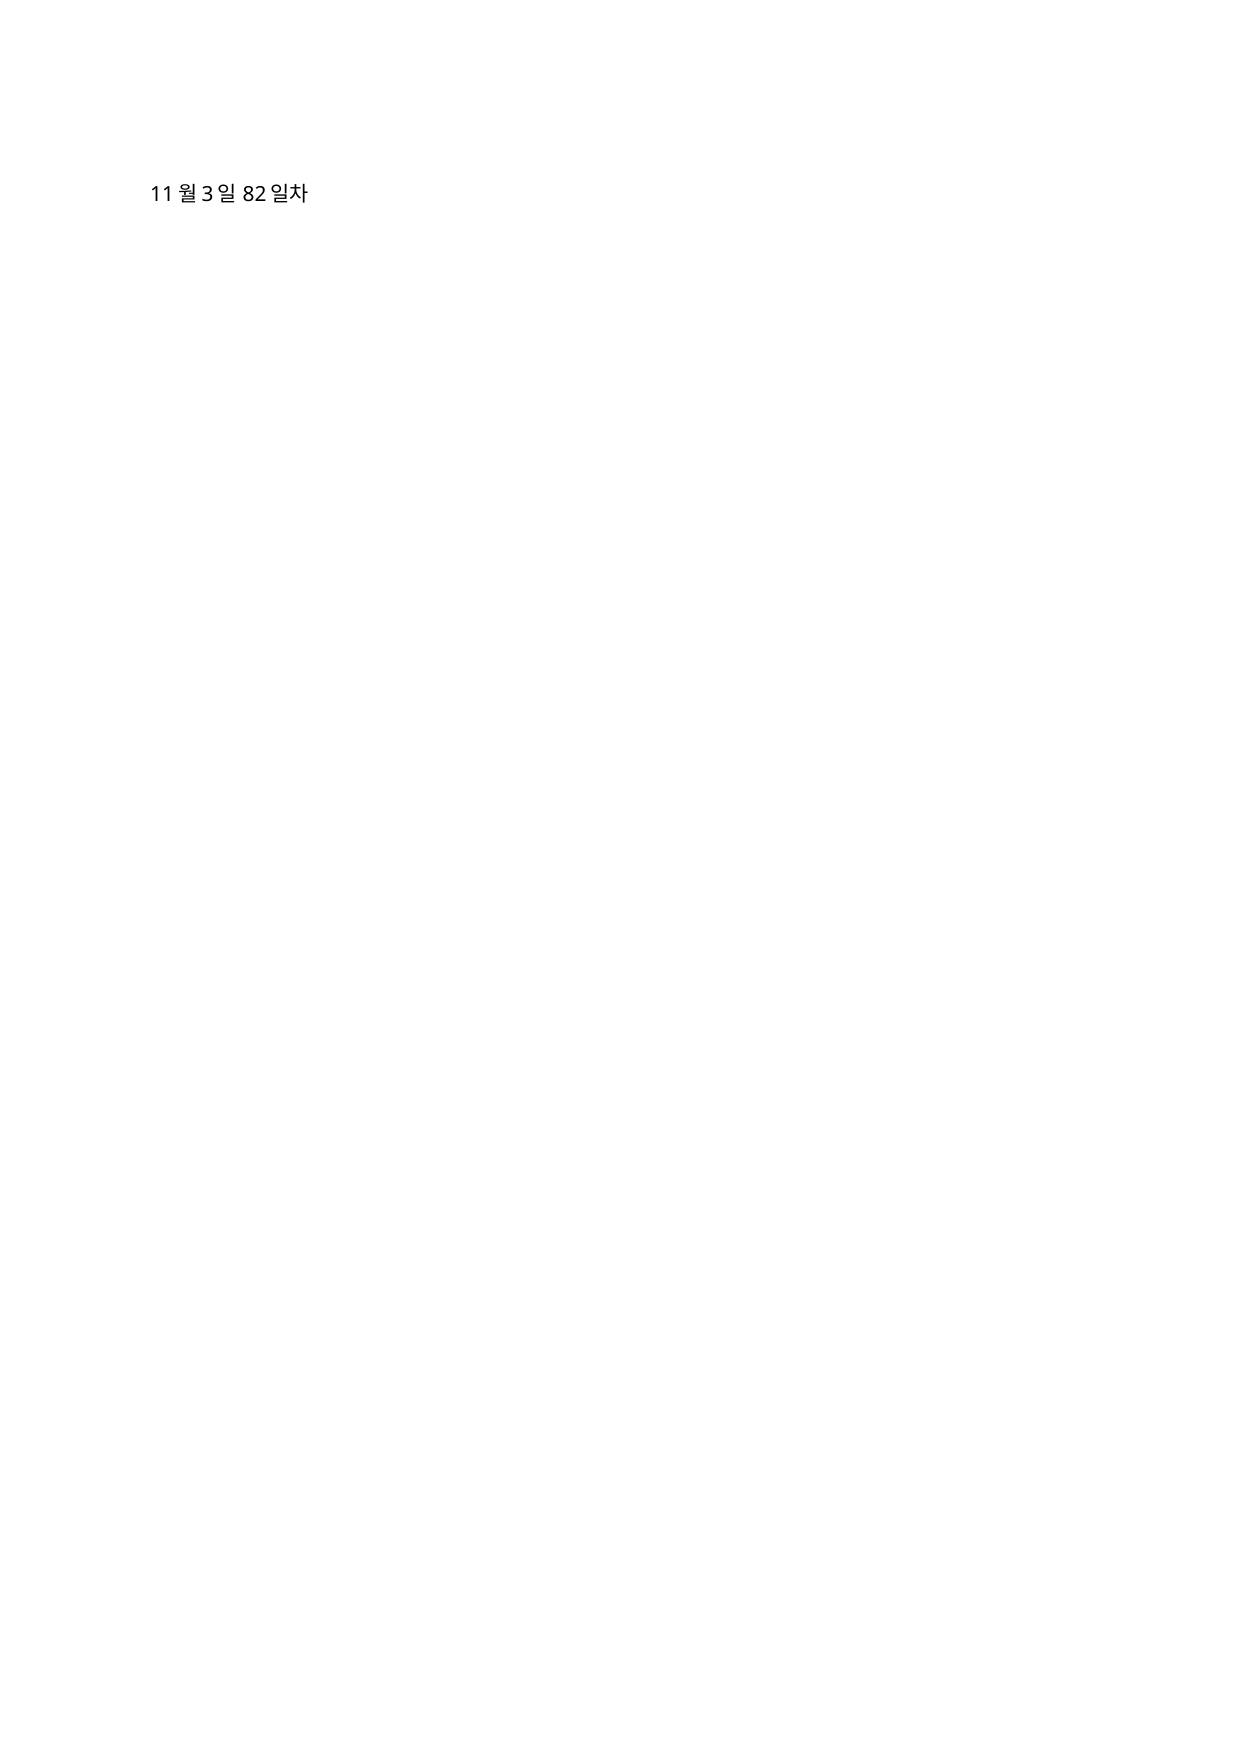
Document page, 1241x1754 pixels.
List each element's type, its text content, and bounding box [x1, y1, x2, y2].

text 11월3일 82일차 [150, 177, 1090, 207]
